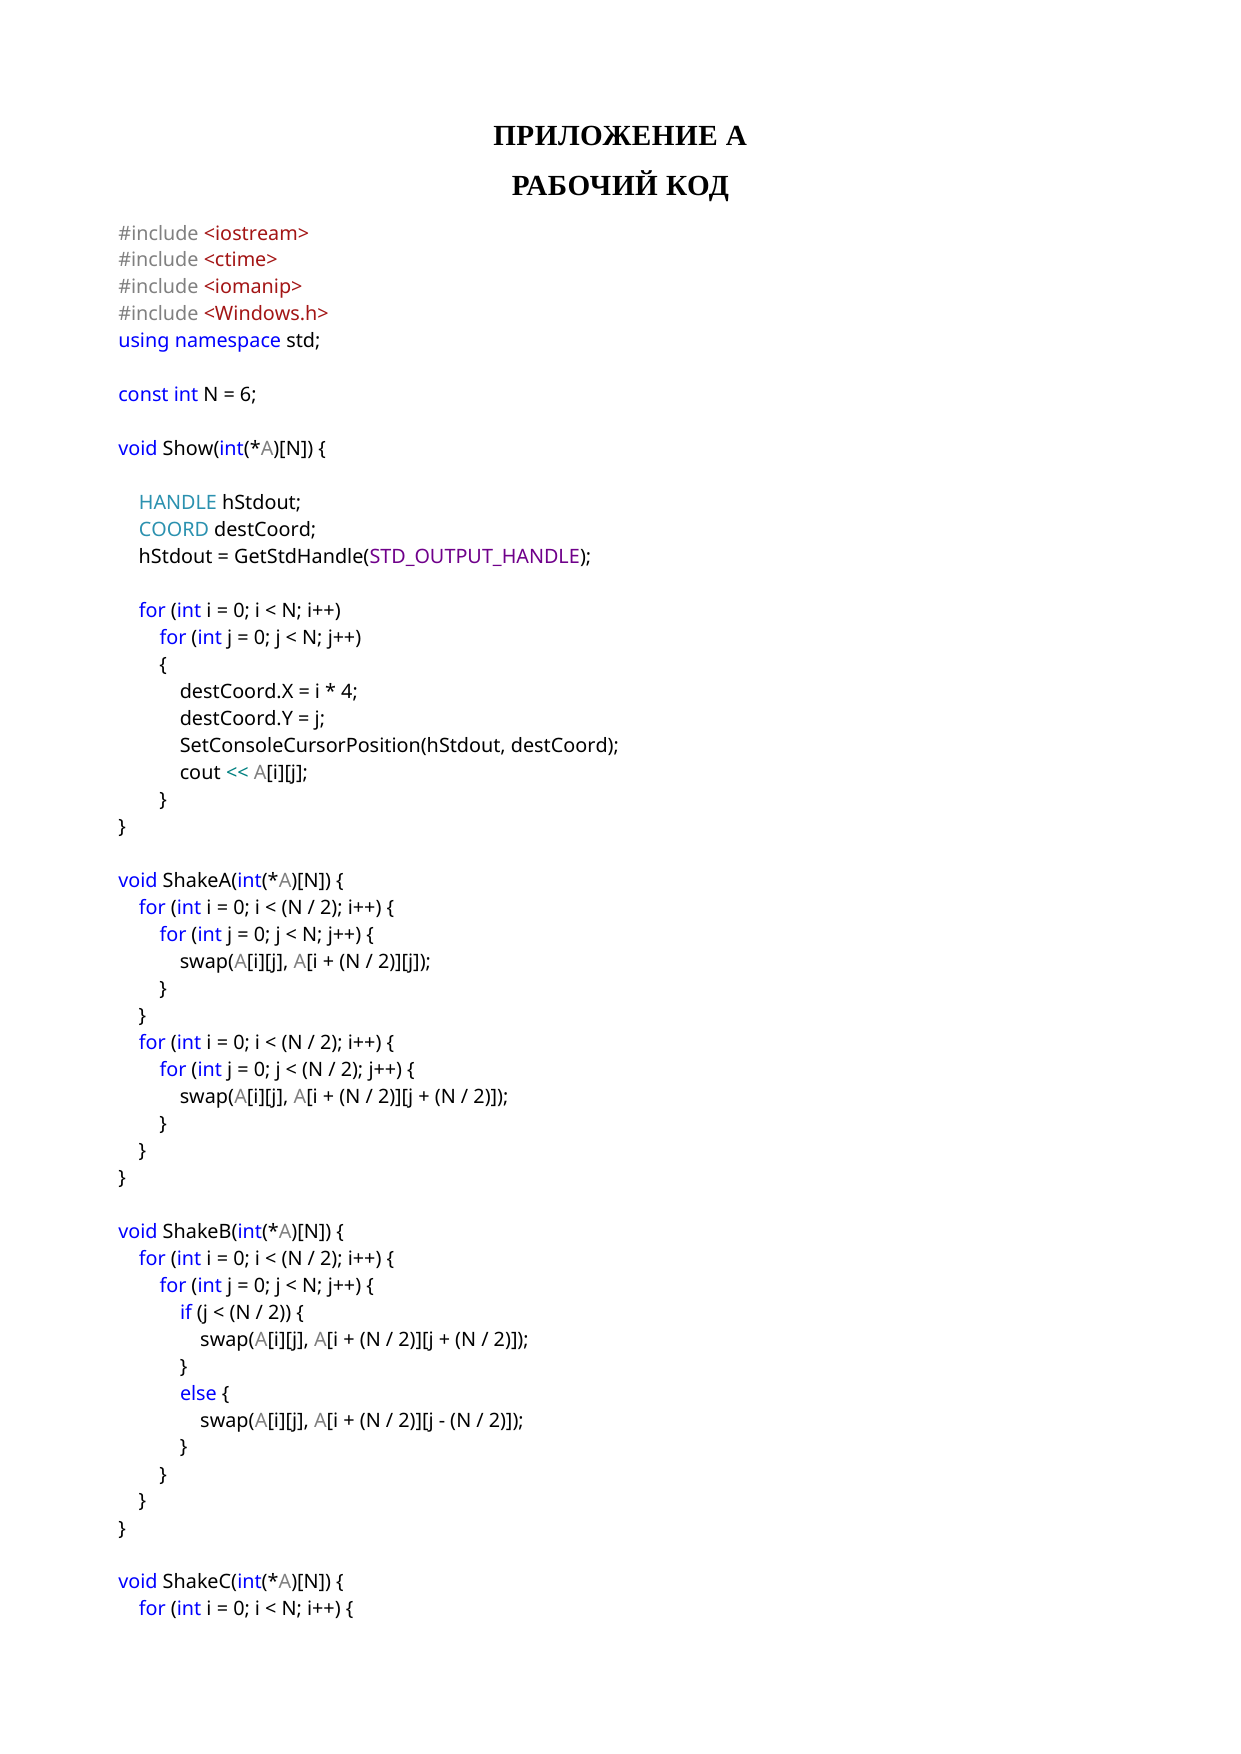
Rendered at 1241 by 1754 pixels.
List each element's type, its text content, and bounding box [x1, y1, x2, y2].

text } [118, 1514, 1122, 1541]
text swap(A[i][j], A[i + (N / 2)][j - (N / 2)]); [118, 1406, 1122, 1433]
text { [118, 650, 1122, 677]
text void ShakeB(int(*A)[N]) { [118, 1217, 1122, 1244]
text } [118, 1163, 1122, 1190]
text for (int j = 0; j < N; j++) { [118, 920, 1122, 947]
text #include <iostream> [118, 219, 1122, 246]
text for (int i = 0; i < (N / 2); i++) { [118, 1028, 1122, 1055]
text void ShakeA(int(*A)[N]) { [118, 866, 1122, 893]
text HANDLE hStdout; [118, 488, 1122, 516]
text swap(A[i][j], A[i + (N / 2)][j]); [118, 947, 1122, 974]
text } [118, 1460, 1122, 1487]
text void Show(int(*A)[N]) { [118, 434, 1122, 462]
text for (int j = 0; j < N; j++) { [118, 1271, 1122, 1298]
text for (int j = 0; j < (N / 2); j++) { [118, 1055, 1122, 1082]
text рабочий код [118, 168, 1122, 202]
text } [118, 1001, 1122, 1028]
text } [118, 1487, 1122, 1514]
text } [118, 1136, 1122, 1163]
text const int N = 6; [118, 381, 1122, 408]
text using namespace std; [118, 327, 1122, 354]
text COORD destCoord; [118, 516, 1122, 542]
text #include <ctime> [118, 246, 1122, 273]
text for (int i = 0; i < (N / 2); i++) { [118, 893, 1122, 920]
text } [118, 974, 1122, 1001]
text if (j < (N / 2)) { [118, 1298, 1122, 1325]
text } [118, 785, 1122, 812]
text cout << A[i][j]; [118, 758, 1122, 785]
text } [118, 1433, 1122, 1460]
text for (int j = 0; j < N; j++) [118, 623, 1122, 650]
text void ShakeC(int(*A)[N]) { [118, 1568, 1122, 1595]
text #include <iomanip> [118, 273, 1122, 300]
text Приложение А [118, 118, 1122, 152]
text destCoord.Y = j; [118, 704, 1122, 731]
text destCoord.X = i * 4; [118, 677, 1122, 704]
text else { [118, 1379, 1122, 1406]
text for (int i = 0; i < N; i++) { [118, 1595, 1122, 1622]
text } [118, 1352, 1122, 1379]
text } [118, 1109, 1122, 1136]
text } [118, 812, 1122, 839]
text swap(A[i][j], A[i + (N / 2)][j + (N / 2)]); [118, 1082, 1122, 1109]
text #include <Windows.h> [118, 300, 1122, 327]
text swap(A[i][j], A[i + (N / 2)][j + (N / 2)]); [118, 1325, 1122, 1352]
text hStdout = GetStdHandle(STD_OUTPUT_HANDLE); [118, 542, 1122, 569]
text for (int i = 0; i < (N / 2); i++) { [118, 1244, 1122, 1271]
text SetConsoleCursorPosition(hStdout, destCoord); [118, 731, 1122, 758]
text for (int i = 0; i < N; i++) [118, 596, 1122, 623]
